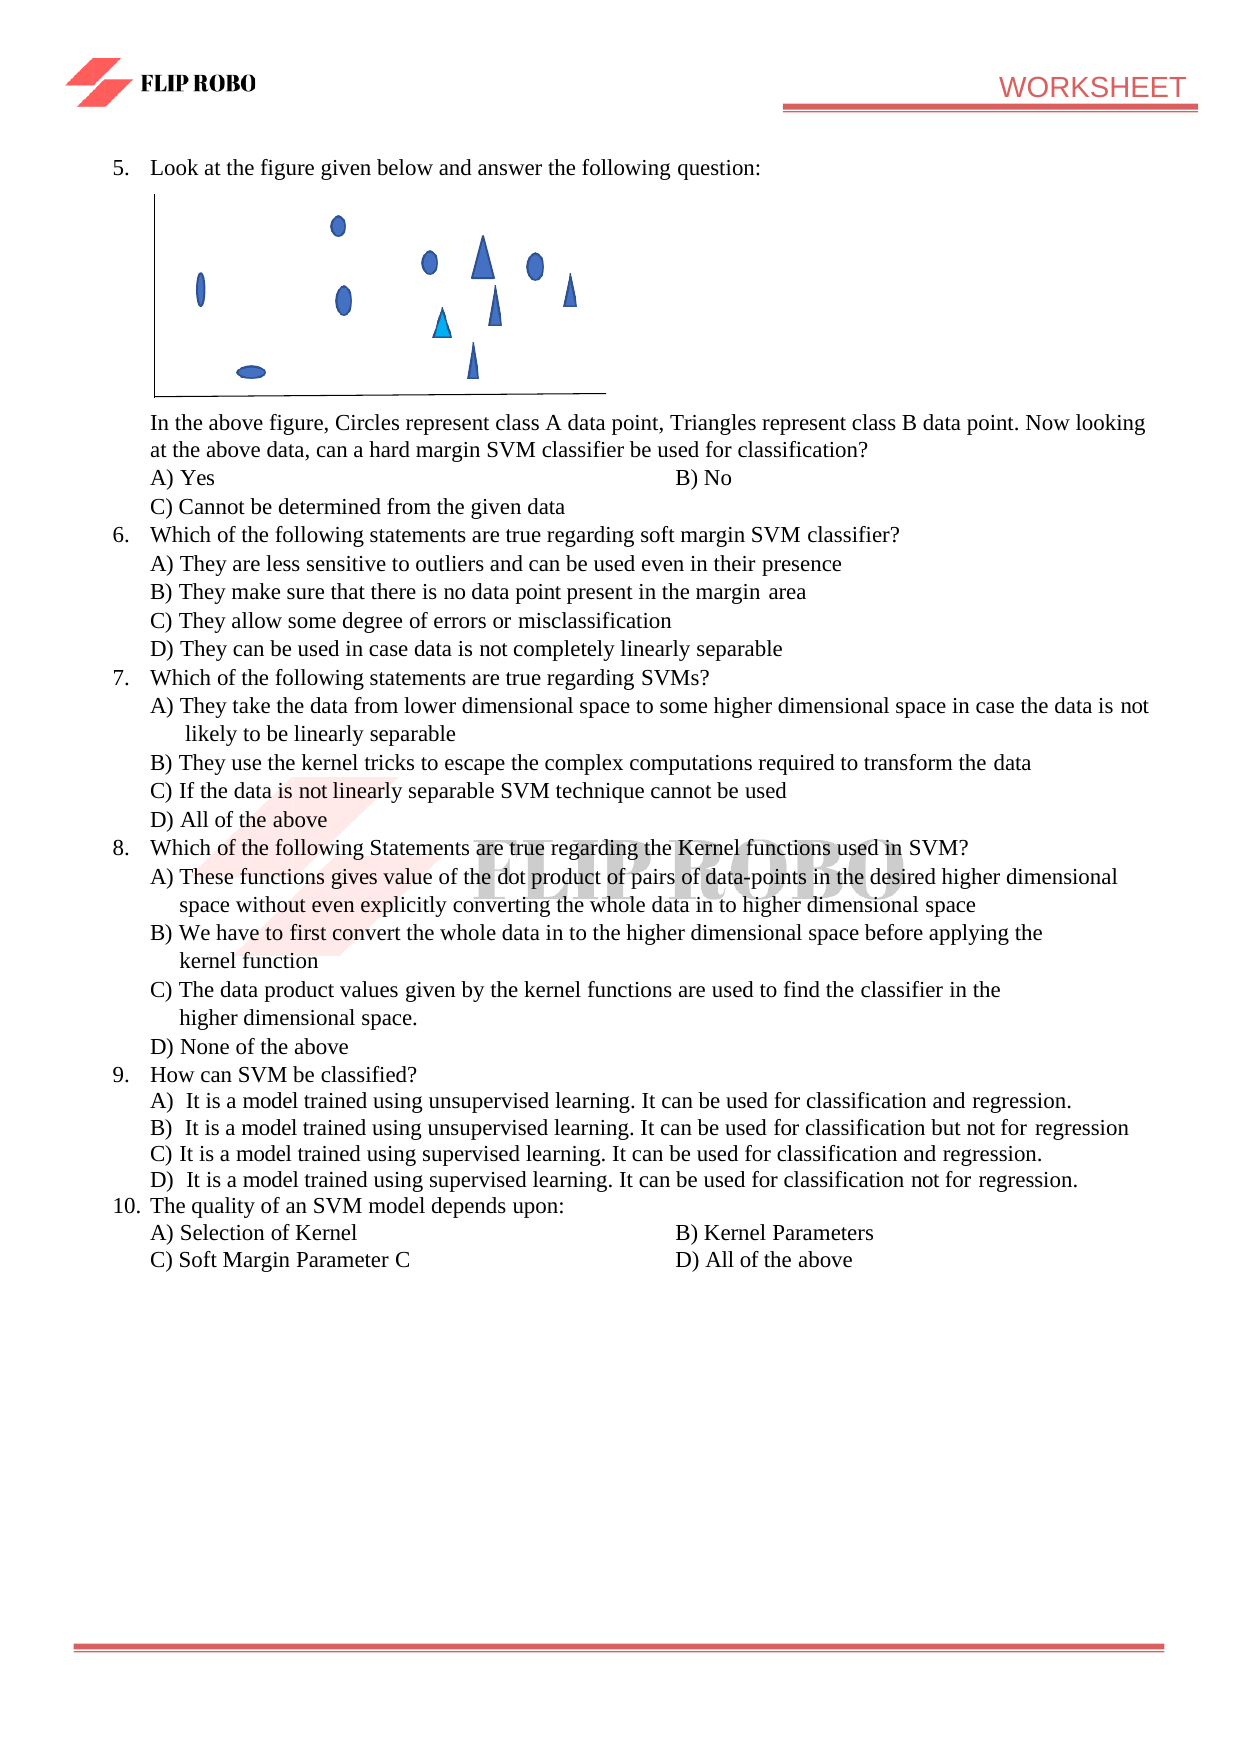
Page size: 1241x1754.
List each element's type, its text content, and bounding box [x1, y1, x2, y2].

list They make sure that there is no data point present in the margin area [150, 578, 1178, 605]
list It is a model trained using supervised learning. It can be used for classification and regression. [150, 1140, 1178, 1167]
list The quality of an SVM model depends upon: [112, 1193, 1178, 1219]
list It is a model trained using unsupervised learning. It can be used for classification but not for regression [150, 1114, 1178, 1140]
text In the above figure, Circles represent class A data point, Triangles represent class B data point. Now looking at the above data, can a hard margin SVM classifier be used for classification? [150, 189, 1148, 463]
text C) Cannot be determined from the given data [150, 493, 1178, 519]
list The data product values given by the kernel functions are used to find the classifier in the higher dimensional space. [150, 976, 1062, 1031]
list Yes B) No [150, 464, 1178, 491]
list Look at the figure given below and answer the following question: [112, 154, 1178, 181]
list Selection of Kernel B) Kernel Parameters [150, 1219, 1178, 1246]
list They use the kernel tricks to escape the complex computations required to transform the data [150, 749, 1178, 775]
list They allow some degree of errors or misclassification [150, 607, 1178, 633]
list These functions gives value of the dot product of pairs of data-points in the desired higher dimensional space without even explicitly converting the whole data in to higher dimensional space [150, 863, 1123, 917]
list If the data is not linearly separable SVM technique cannot be used [150, 777, 1178, 804]
list They take the data from lower dimensional space to some higher dimensional space in case the data is not likely to be linearly separable [150, 692, 1149, 747]
list It is a model trained using supervised learning. It can be used for classification not for regression. [150, 1167, 1178, 1193]
list Which of the following Statements are true regarding the Kernel functions used in SVM? [112, 834, 1178, 861]
text C) Soft Margin Parameter C D) All of the above [150, 1246, 1178, 1272]
list It is a model trained using unsupervised learning. It can be used for classification and regression. [150, 1087, 1178, 1114]
list None of the above [150, 1033, 1178, 1059]
list They are less sensitive to outliers and can be used even in their presence [150, 550, 1178, 576]
list They can be used in case data is not completely linearly separable [150, 636, 1178, 662]
list All of the above [150, 806, 1178, 832]
list We have to first convert the whole data in to the higher dimensional space before applying the kernel function [150, 919, 1106, 974]
list Which of the following statements are true regarding SVMs? [112, 663, 1178, 690]
list Which of the following statements are true regarding soft margin SVM classifier? [112, 521, 1178, 548]
picture [64, 58, 256, 107]
list How can SVM be classified? [112, 1061, 1178, 1087]
